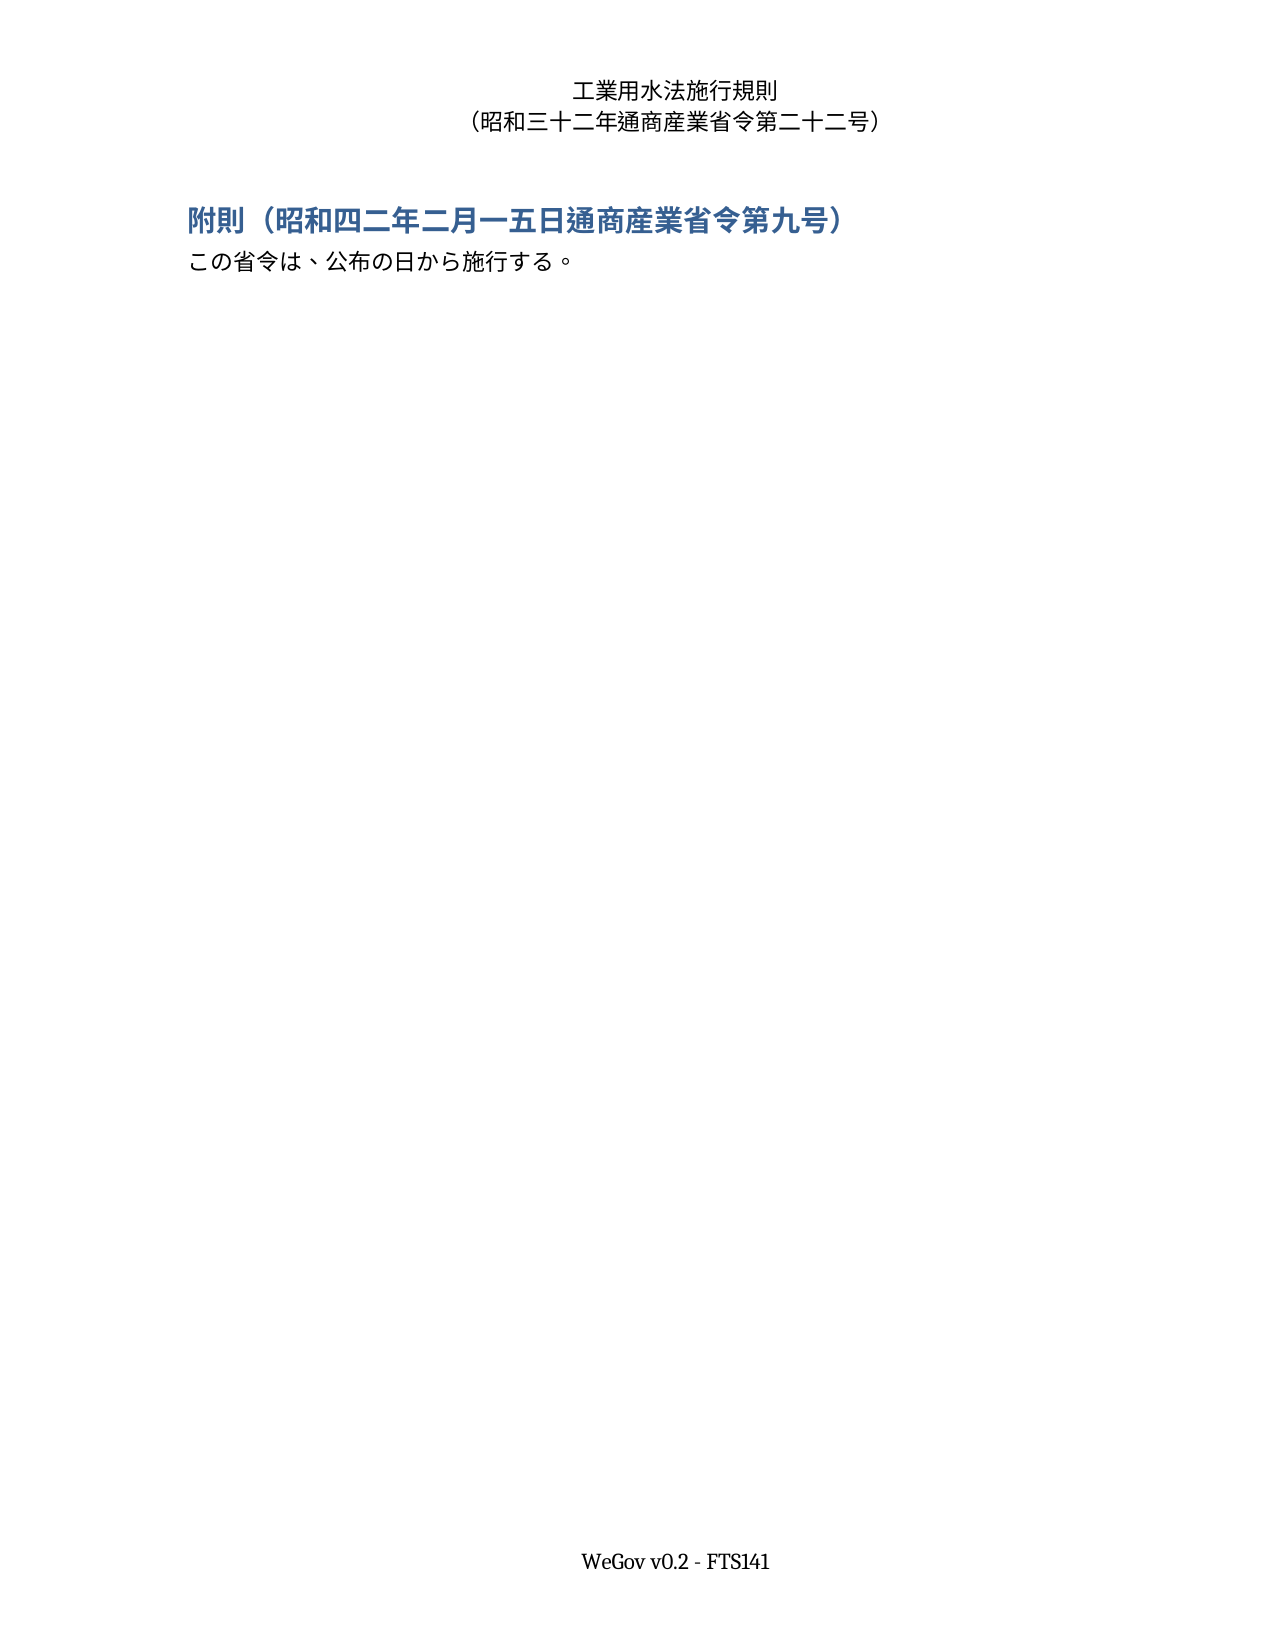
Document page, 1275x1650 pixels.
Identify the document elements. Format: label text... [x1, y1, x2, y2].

subtitle 附則（昭和四二年二月一五日通商産業省令第九号） [187, 200, 1087, 240]
text この省令は、公布の日から施行する。 [187, 246, 1087, 277]
